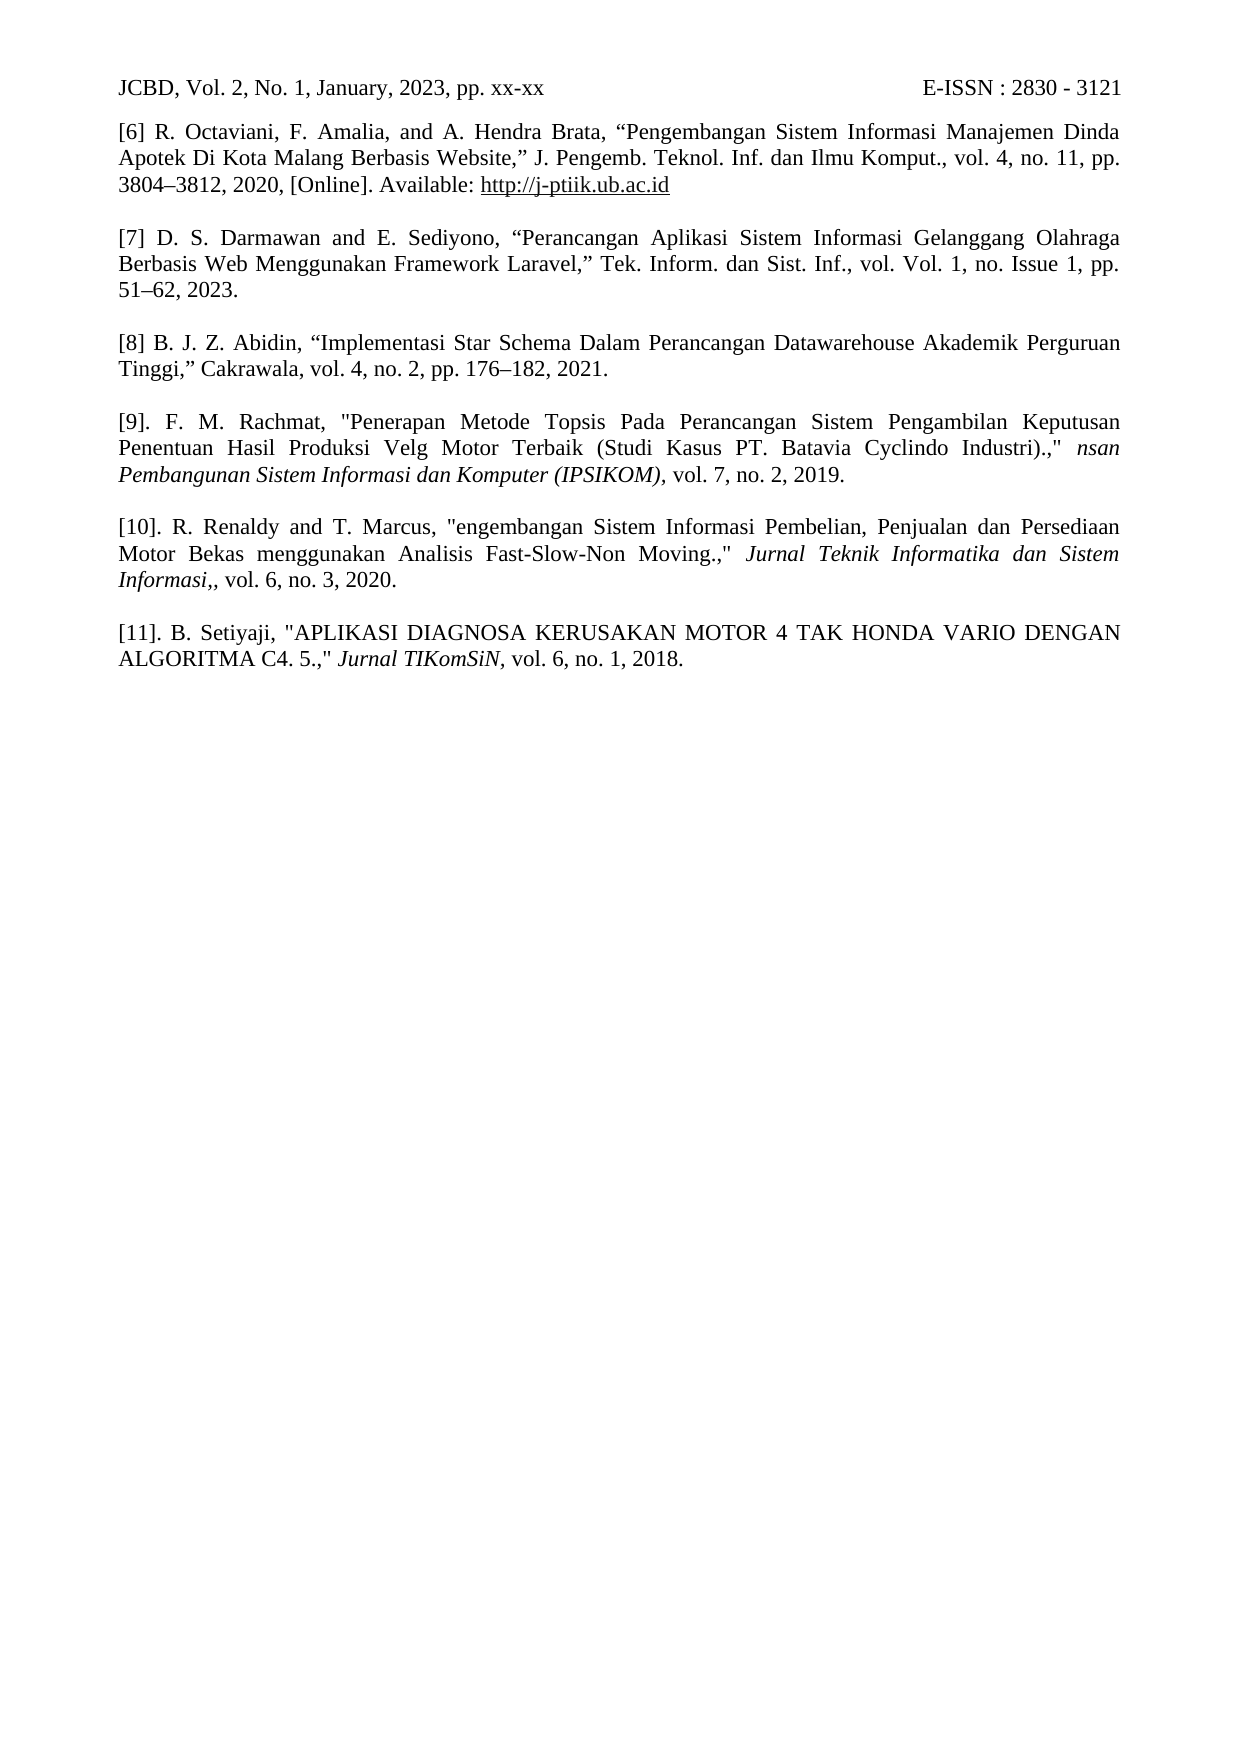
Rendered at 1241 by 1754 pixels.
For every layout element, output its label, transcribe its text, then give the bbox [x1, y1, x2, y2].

text [9]. F. M. Rachmat, "Penerapan Metode Topsis Pada Perancangan Sistem Pengambilan Keputusan Penentuan Hasil Produksi Velg Motor Terbaik (Studi Kasus PT. Batavia Cyclindo Industri).," nsan Pembangunan Sistem Informasi dan Komputer (IPSIKOM), vol. 7, no. 2, 2019. [118, 408, 1122, 487]
text [11]. B. Setiyaji, "APLIKASI DIAGNOSA KERUSAKAN MOTOR 4 TAK HONDA VARIO DENGAN ALGORITMA C4. 5.," Jurnal TIKomSiN, vol. 6, no. 1, 2018. [118, 619, 1122, 672]
text [10]. R. Renaldy and T. Marcus, "engembangan Sistem Informasi Pembelian, Penjualan dan Persediaan Motor Bekas menggunakan Analisis Fast-Slow-Non Moving.," Jurnal Teknik Informatika dan Sistem Informasi,, vol. 6, no. 3, 2020. [118, 513, 1122, 592]
text [6] R. Octaviani, F. Amalia, and A. Hendra Brata, “Pengembangan Sistem Informasi Manajemen Dinda Apotek Di Kota Malang Berbasis Website,” J. Pengemb. Teknol. Inf. dan Ilmu Komput., vol. 4, no. 11, pp. 3804–3812, 2020, [Online]. Available: http://j-ptiik.ub.ac.id [118, 118, 1122, 197]
text [7] D. S. Darmawan and E. Sediyono, “Perancangan Aplikasi Sistem Informasi Gelanggang Olahraga Berbasis Web Menggunakan Framework Laravel,” Tek. Inform. dan Sist. Inf., vol. Vol. 1, no. Issue 1, pp. 51–62, 2023. [118, 223, 1122, 303]
text [8] B. J. Z. Abidin, “Implementasi Star Schema Dalam Perancangan Datawarehouse Akademik Perguruan Tinggi,” Cakrawala, vol. 4, no. 2, pp. 176–182, 2021. [118, 329, 1122, 382]
